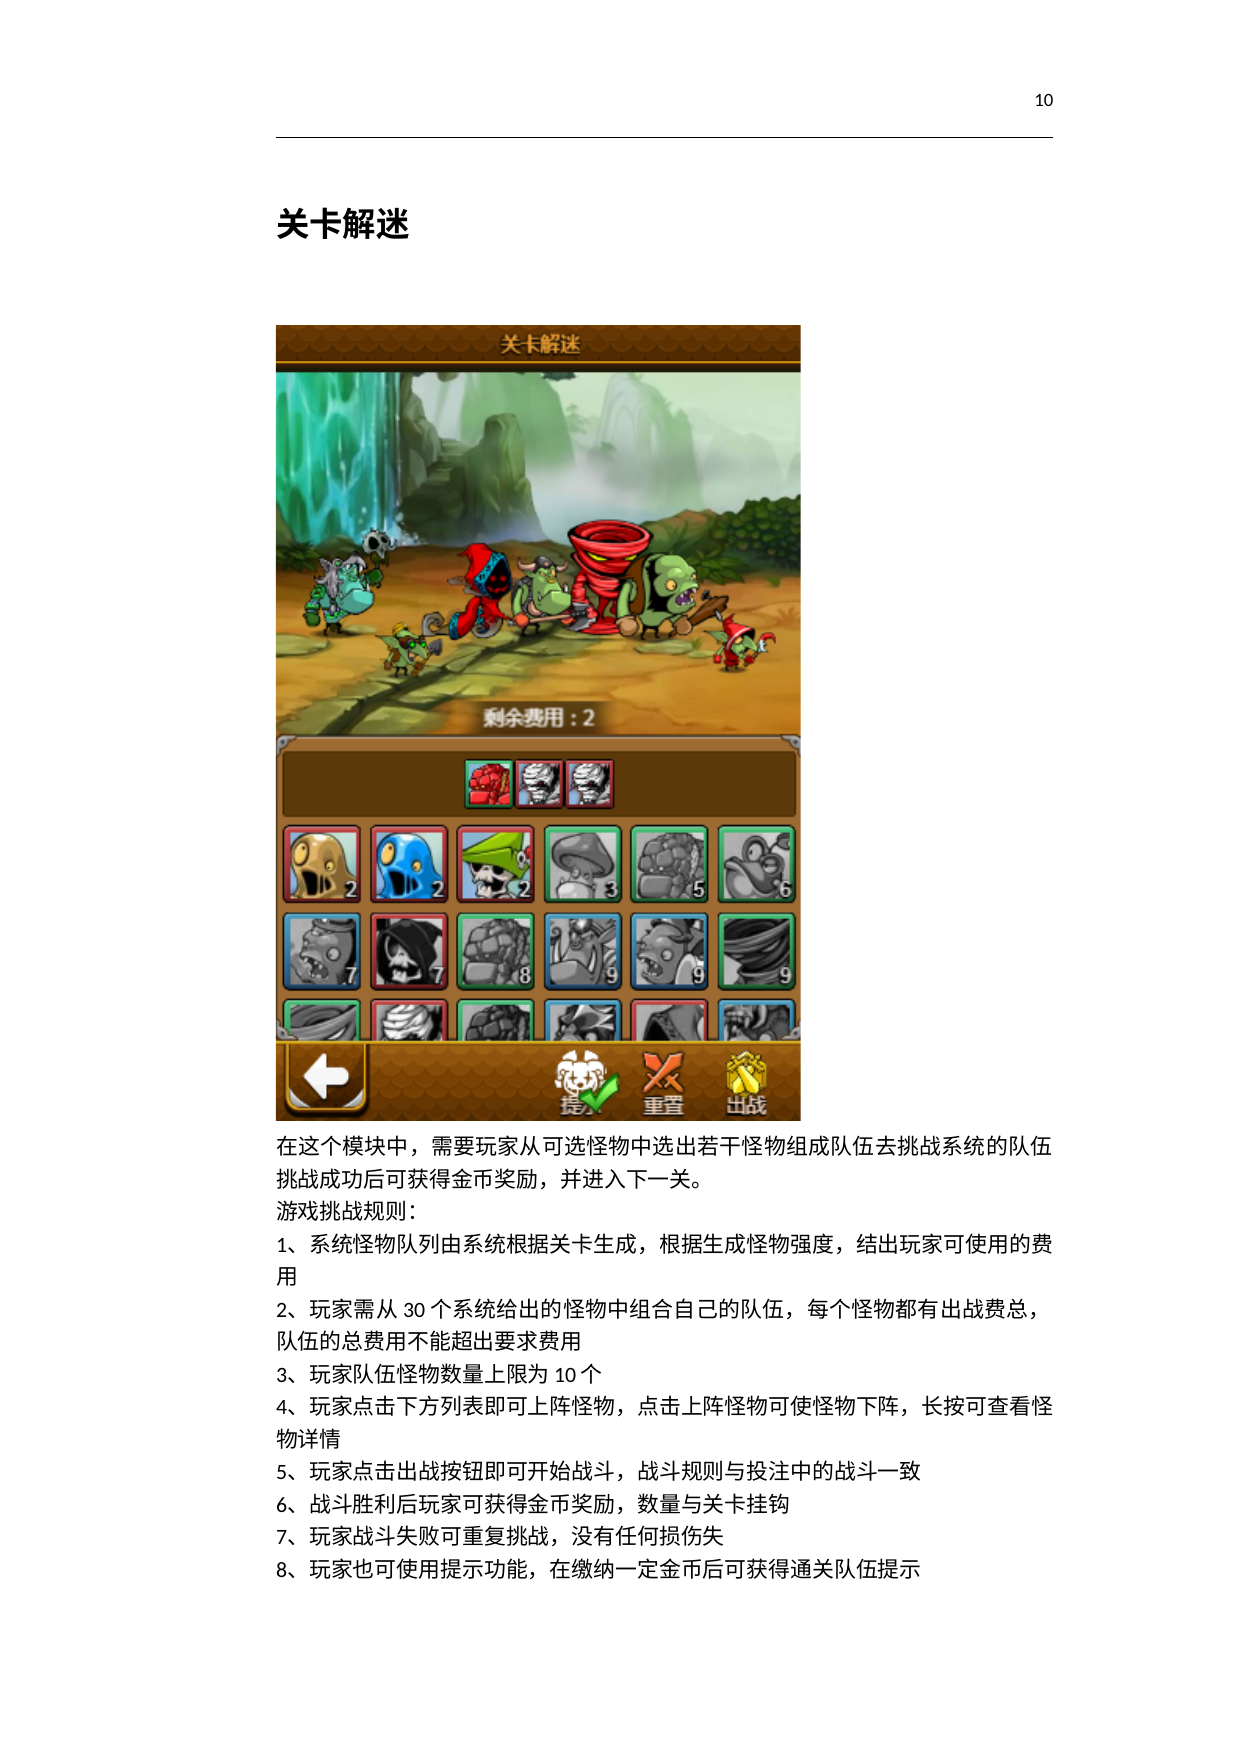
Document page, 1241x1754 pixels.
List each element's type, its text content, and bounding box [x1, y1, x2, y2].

text 2、玩家需从30个系统给出的怪物中组合自己的队伍，每个怪物都有出战费总，队伍的总费用不能超出要求费用 [276, 1291, 1053, 1356]
text 4、玩家点击下方列表即可上阵怪物，点击上阵怪物可使怪物下阵，长按可查看怪物详情 [276, 1389, 1053, 1454]
text 在这个模块中，需要玩家从可选怪物中选出若干怪物组成队伍去挑战系统的队伍，挑战成功后可获得金币奖励，并进入下一关。 [276, 1129, 1053, 1194]
text 5、玩家点击出战按钮即可开始战斗，战斗规则与投注中的战斗一致 [276, 1454, 1053, 1486]
text 7、玩家战斗失败可重复挑战，没有任何损伤失 [276, 1519, 1053, 1551]
text 1、系统怪物队列由系统根据关卡生成，根据生成怪物强度，结出玩家可使用的费用 [276, 1226, 1053, 1291]
text 6、战斗胜利后玩家可获得金币奖励，数量与关卡挂钩 [276, 1486, 1053, 1519]
text 8、玩家也可使用提示功能，在缴纳一定金币后可获得通关队伍提示 [276, 1551, 1053, 1584]
text 3、玩家队伍怪物数量上限为10个 [276, 1356, 1053, 1389]
picture [275, 325, 801, 1121]
subtitle 关卡解迷 [276, 189, 1053, 254]
text 游戏挑战规则： [276, 1194, 1053, 1226]
